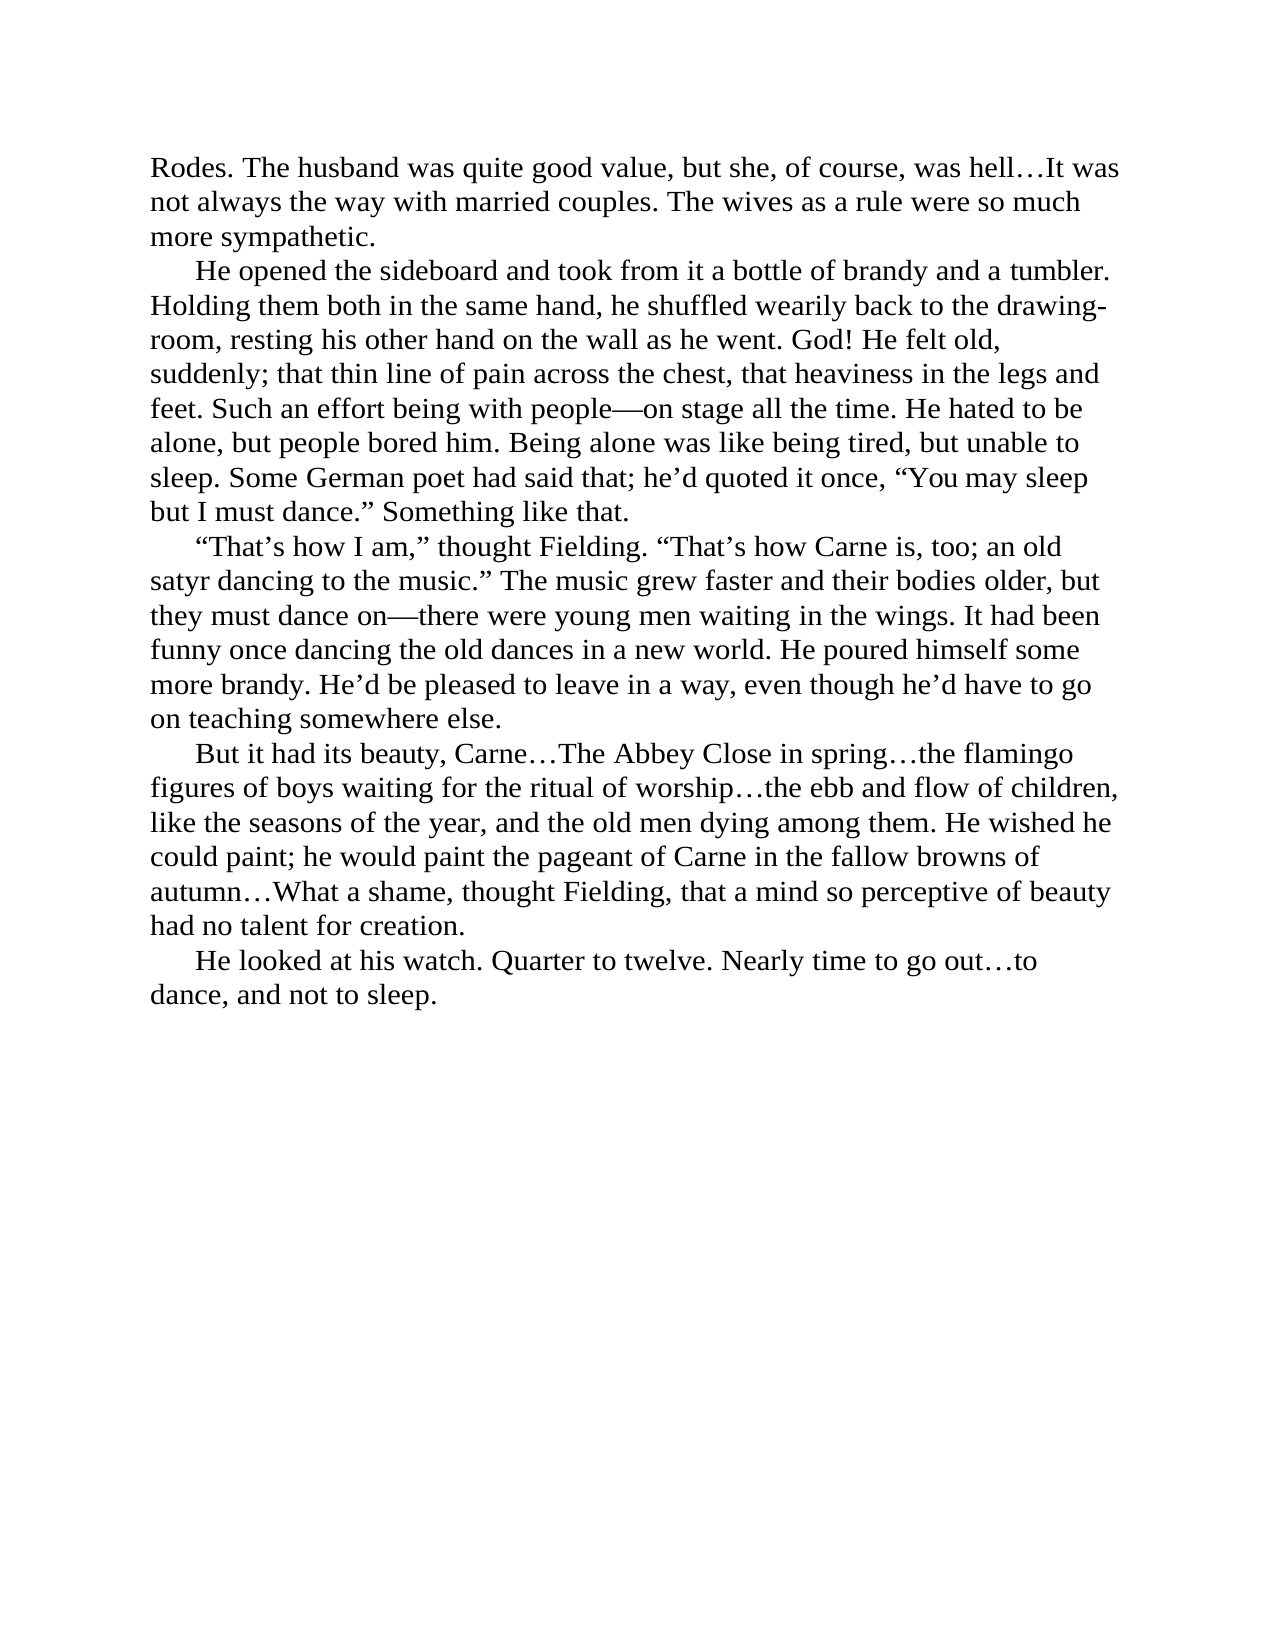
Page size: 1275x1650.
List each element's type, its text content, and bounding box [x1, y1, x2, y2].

text But it had its beauty, Carne…The Abbey Close in spring…the flamingo figures of boys waiting for the ritual of worship…the ebb and flow of children, like the seasons of the year, and the old men dying among them. He wished he could paint; he would paint the pageant of Carne in the fallow browns of autumn…What a shame, thought Fielding, that a mind so perceptive of beauty had no talent for creation. [150, 736, 1122, 942]
text Rodes. The husband was quite good value, but she, of course, was hell…It was not always the way with married couples. The wives as a rule were so much more sympathetic. [150, 150, 1122, 252]
text He opened the sideboard and took from it a bottle of brandy and a tumbler. Holding them both in the same hand, he shuffled wearily back to the drawing- room, resting his other hand on the wall as he went. God! He felt old, suddenly; that thin line of pain across the chest, that heaviness in the legs and feet. Such an effort being with people—on stage all the time. He hated to be alone, but people bored him. Being alone was like being tired, but unable to sleep. Some German poet had said that; he’d quoted it once, “You may sleep but I must dance.” Something like that. [150, 253, 1122, 528]
text “That’s how I am,” thought Fielding. “That’s how Carne is, too; an old satyr dancing to the music.” The music grew faster and their bodies older, but they must dance on—there were young men waiting in the wings. It had been funny once dancing the old dances in a new world. He poured himself some more brandy. He’d be pleased to leave in a way, even though he’d have to go on teaching somewhere else. [150, 529, 1122, 735]
text He looked at his watch. Quarter to twelve. Nearly time to go out…to dance, and not to sleep. [150, 943, 1122, 1011]
